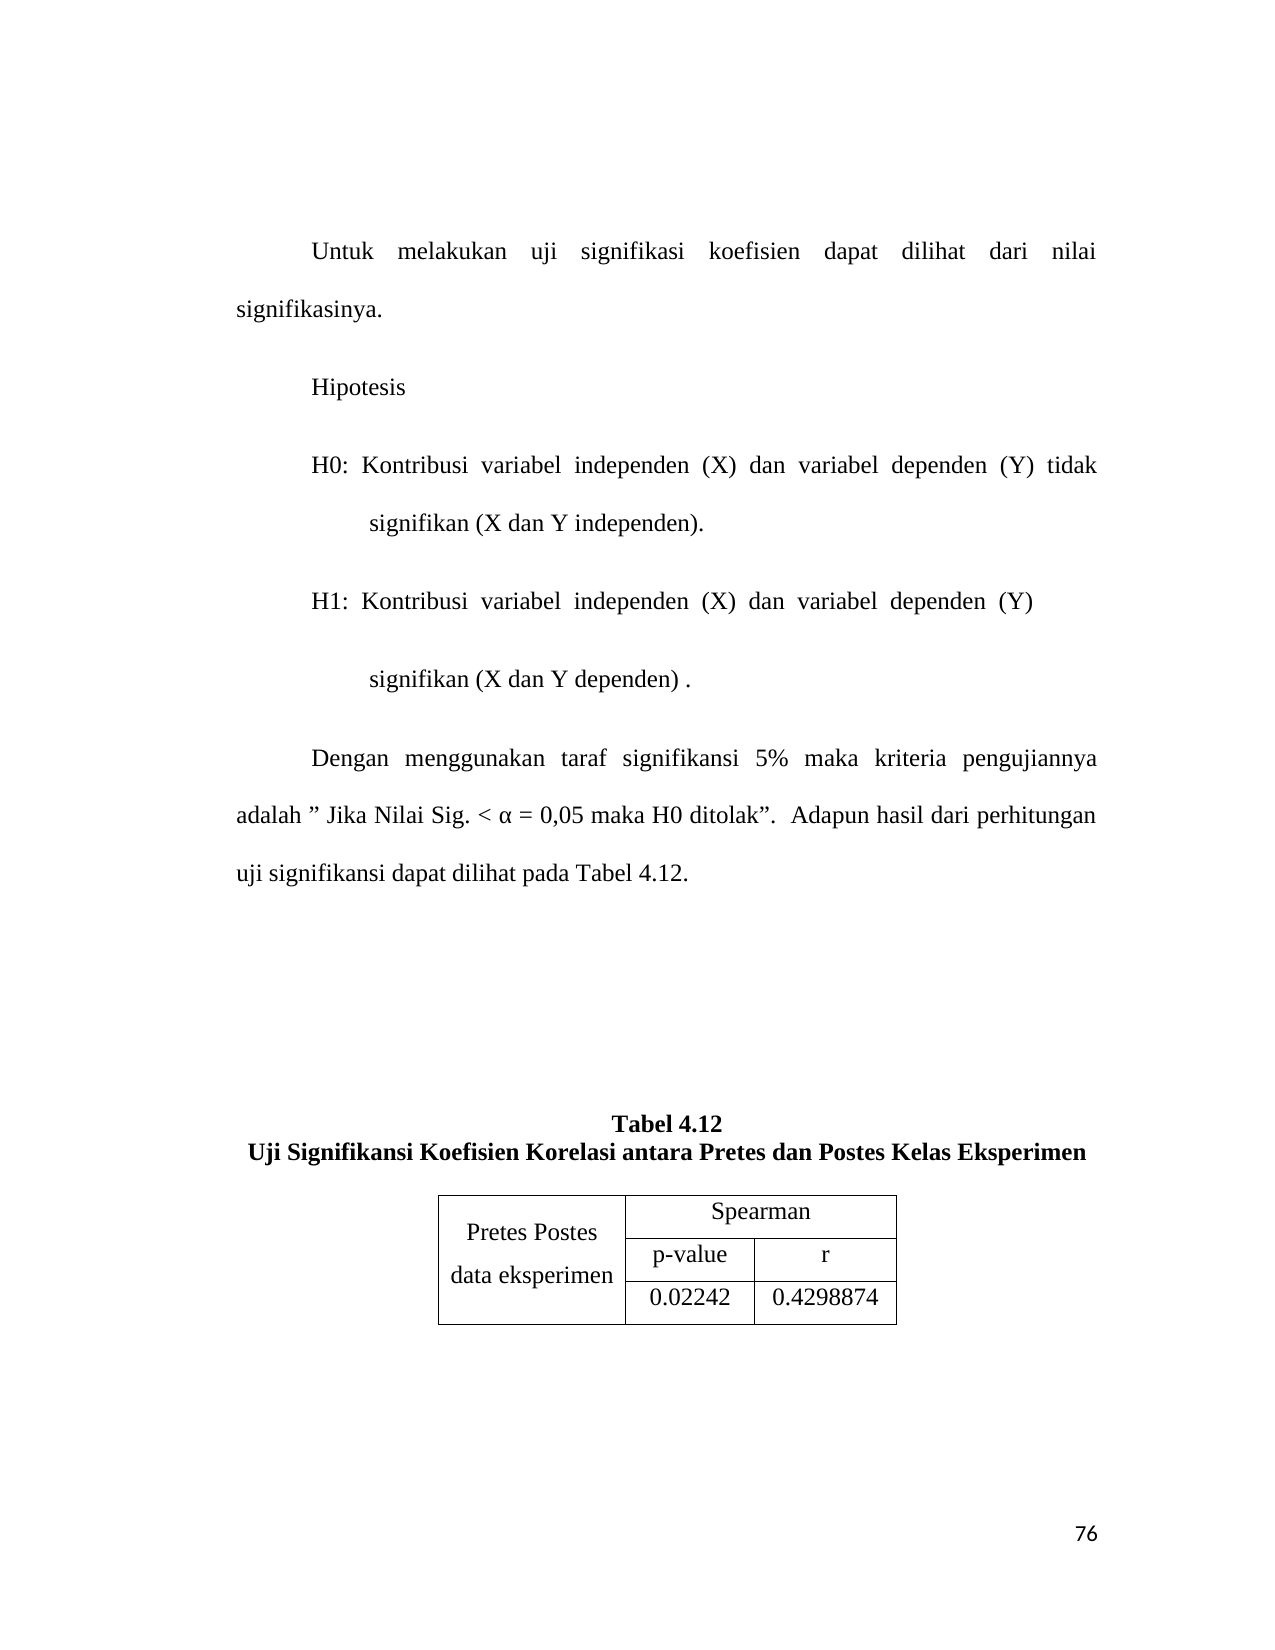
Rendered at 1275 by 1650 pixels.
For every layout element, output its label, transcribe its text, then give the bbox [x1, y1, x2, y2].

text Dengan menggunakan taraf signifikansi 5% maka kriteria pengujiannya adalah ” Jika Nilai Sig. < α = 0,05 maka H0 ditolak”. Adapun hasil dari perhitungan uji signifikansi dapat dilihat pada Tabel 4.12. [236, 743, 1098, 887]
text Untuk melakukan uji signifikasi koefisien dapat dilihat dari nilai signifikasinya. [236, 236, 1098, 322]
text H1: Kontribusi variabel independen (X) dan variabel dependen (Y) [311, 586, 1098, 615]
table_cell p-value [626, 1239, 754, 1281]
table_header Pretes Postes data eksperimen [439, 1196, 625, 1324]
text Uji Signifikansi Koefisien Korelasi antara Pretes dan Postes Kelas Eksperimen [236, 1137, 1098, 1166]
table_cell r [755, 1239, 896, 1281]
text H0: Kontribusi variabel independen (X) dan variabel dependen (Y) tidak signifikan (X dan Y independen). [311, 450, 1098, 537]
text signifikan (X dan Y dependen) . [369, 664, 1098, 693]
table_cell 0.02242 [626, 1282, 754, 1324]
table_header Spearman [626, 1196, 896, 1238]
text Tabel 4.12 [236, 936, 1098, 1137]
text Hipotesis [236, 372, 1098, 401]
table_cell 0.4298874 [755, 1282, 896, 1324]
